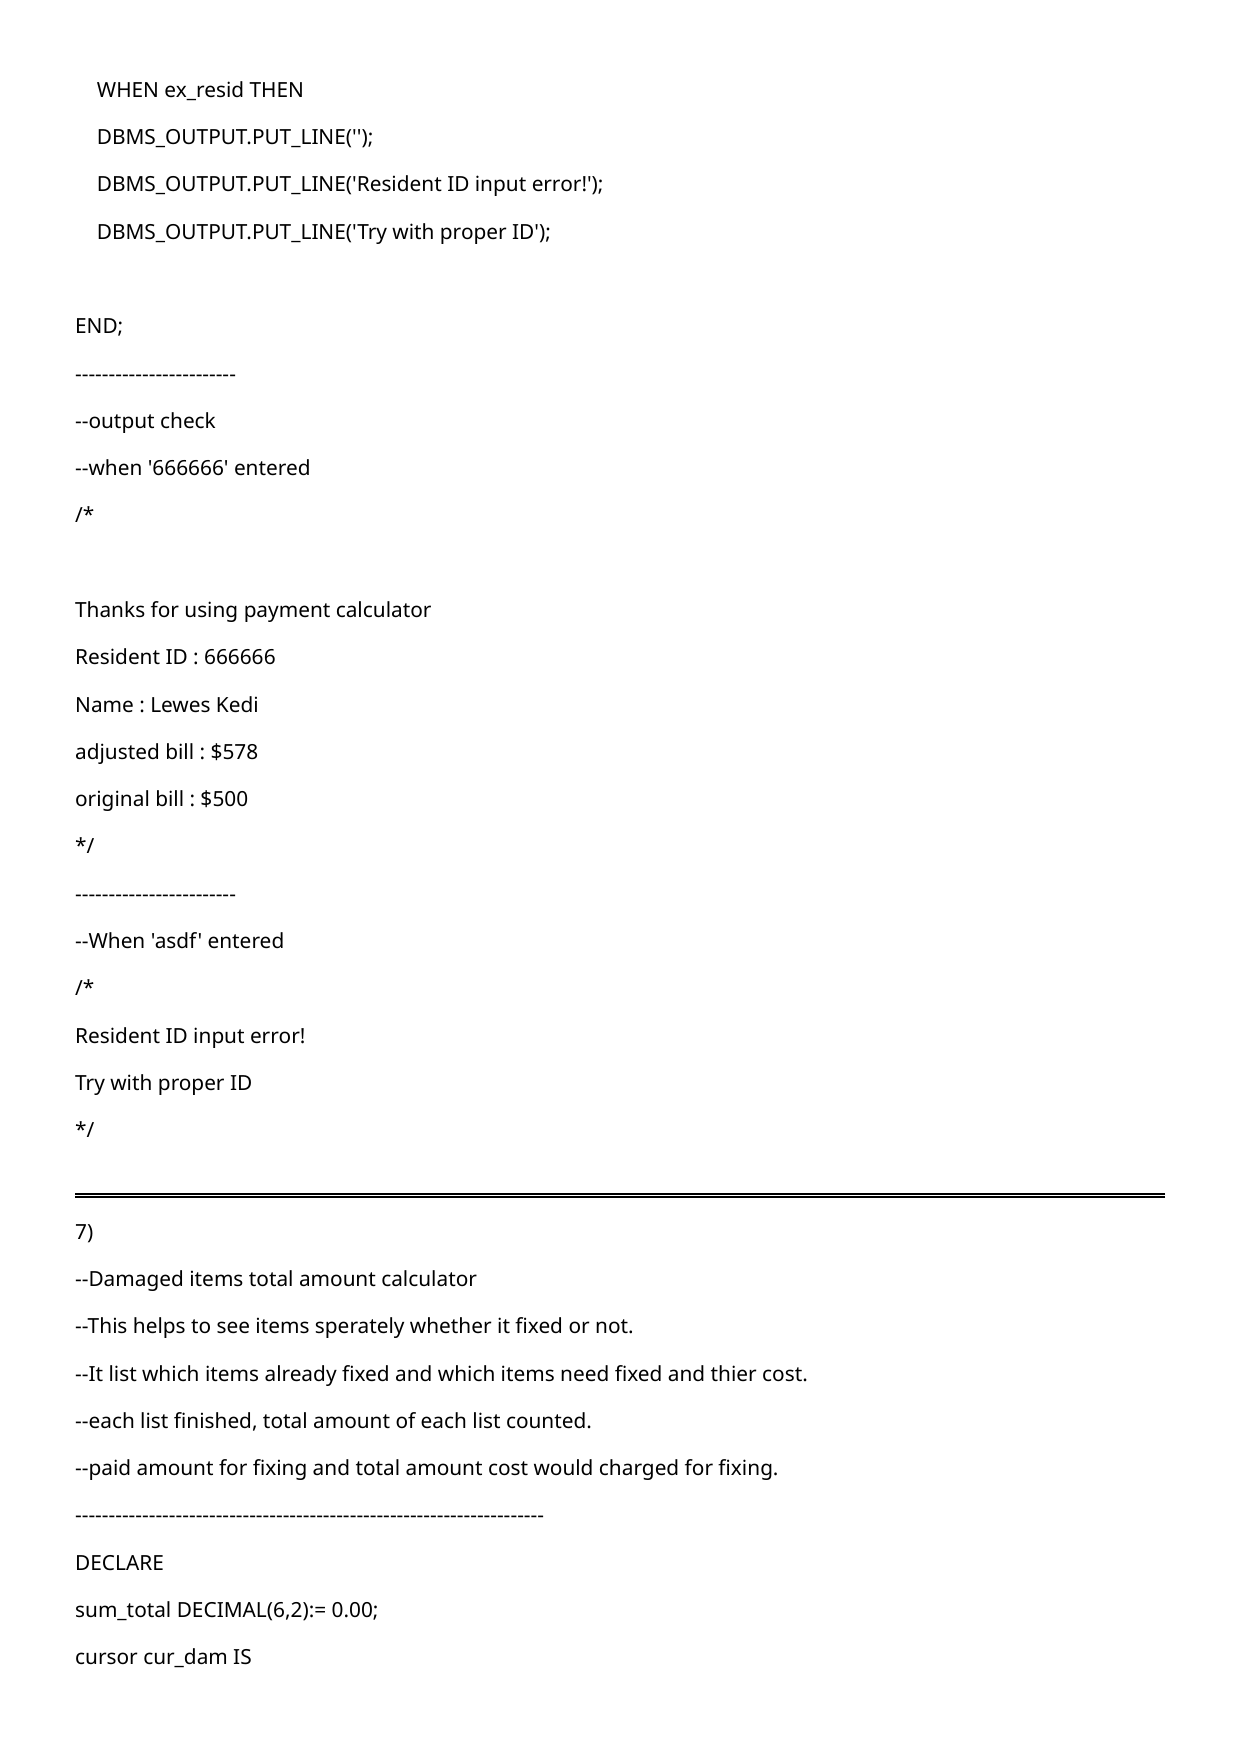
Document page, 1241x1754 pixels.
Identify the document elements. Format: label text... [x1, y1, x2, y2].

text --When 'asdf' entered [75, 926, 1165, 955]
text DBMS_OUTPUT.PUT_LINE('Try with proper ID'); [75, 217, 1165, 245]
text DECLARE [75, 1548, 1165, 1576]
text /* [75, 501, 1165, 529]
text cursor cur_dam IS [75, 1642, 1165, 1671]
text --when '666666' entered [75, 453, 1165, 482]
text Resident ID input error! [75, 1021, 1165, 1049]
text sum_total DECIMAL(6,2):= 0.00; [75, 1595, 1165, 1623]
text */ [75, 1115, 1165, 1144]
text ---------------------------------------------------------------------- [75, 1501, 1165, 1529]
text --each list finished, total amount of each list counted. [75, 1406, 1165, 1434]
text 7) [75, 1217, 1165, 1245]
text --It list which items already fixed and which items need fixed and thier cost. [75, 1359, 1165, 1387]
text WHEN ex_resid THEN [75, 75, 1165, 103]
text DBMS_OUTPUT.PUT_LINE('Resident ID input error!'); [75, 169, 1165, 198]
text original bill : $500 [75, 784, 1165, 813]
text /* [75, 973, 1165, 1002]
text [75, 122, 1165, 151]
text Name : Lewes Kedi [75, 690, 1165, 718]
text ------------------------ [75, 359, 1165, 387]
text ------------------------ [75, 879, 1165, 907]
text --paid amount for fixing and total amount cost would charged for fixing. [75, 1453, 1165, 1482]
text adjusted bill : $578 [75, 737, 1165, 766]
text Resident ID : 666666 [75, 642, 1165, 671]
text Try with proper ID [75, 1068, 1165, 1097]
text Thanks for using payment calculator [75, 595, 1165, 624]
text --output check [75, 406, 1165, 434]
text --This helps to see items sperately whether it fixed or not. [75, 1311, 1165, 1340]
text --Damaged items total amount calculator [75, 1264, 1165, 1292]
text END; [75, 311, 1165, 340]
text */ [75, 832, 1165, 860]
